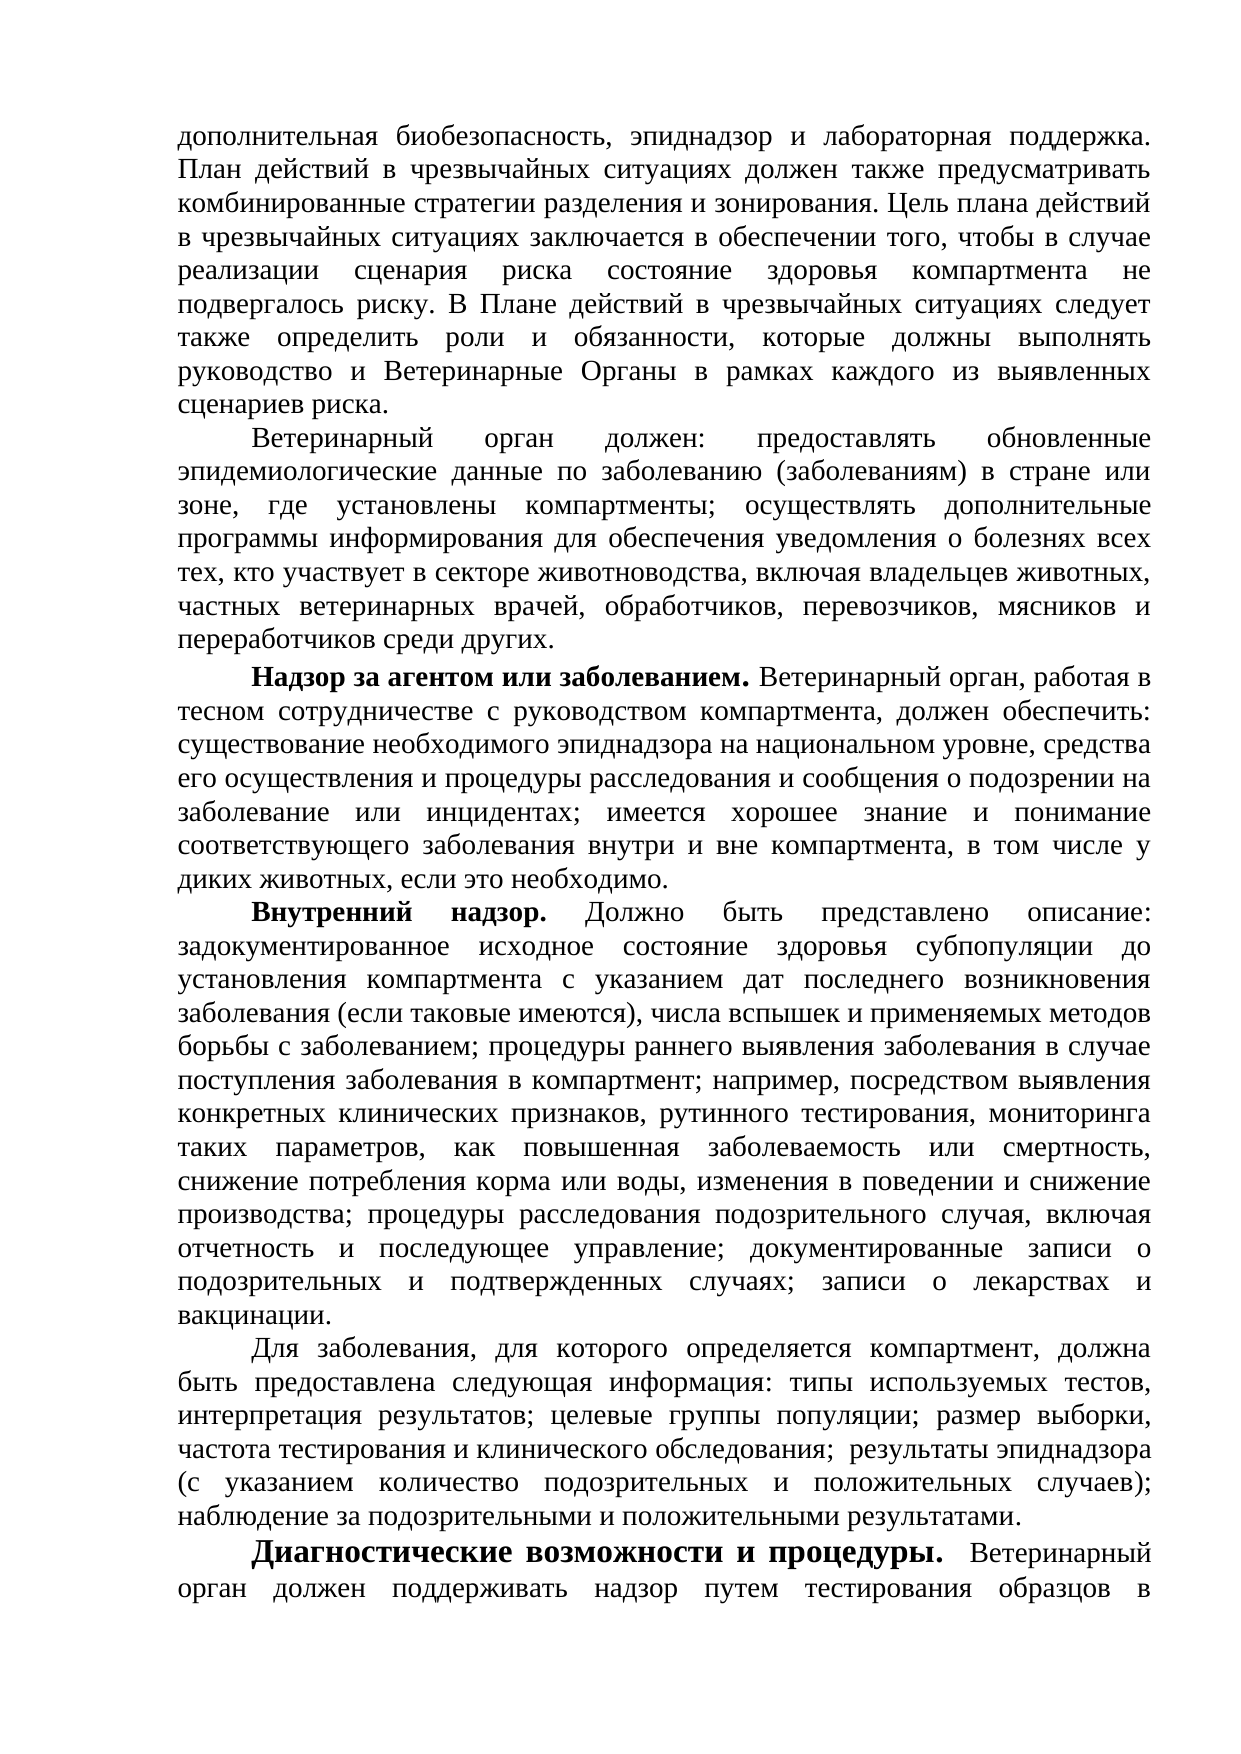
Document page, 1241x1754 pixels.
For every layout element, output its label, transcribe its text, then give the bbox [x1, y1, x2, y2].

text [177, 118, 1152, 420]
text Для заболевания, для которого определяется компартмент, должна быть предоставлена следующая информация: типы используемых тестов, интерпретация результатов; целевые группы популяции; размер выборки, частота тестирования и клинического обследования; результаты эпиднадзора (с указанием количество подозрительных и положительных случаев); наблюдение за подозрительными и положительными результатами. [177, 1330, 1152, 1532]
text Внутренний надзор. Должно быть представлено описание: задокументированное исходное состояние здоровья субпопуляции до установления компартмента с указанием дат последнего возникновения заболевания (если таковые имеются), числа вспышек и применяемых методов борьбы с заболеванием; процедуры раннего выявления заболевания в случае поступления заболевания в компартмент; например, посредством выявления конкретных клинических признаков, рутинного тестирования, мониторинга таких параметров, как повышенная заболеваемость или смертность, снижение потребления корма или воды, изменения в поведении и снижение производства; процедуры расследования подозрительного случая, включая отчетность и последующее управление; документированные записи о подозрительных и подтвержденных случаях; записи о лекарствах и вакцинации. [177, 894, 1152, 1330]
text Надзор за агентом или заболеванием. Ветеринарный орган, работая в тесном сотрудничестве с руководством компартмента, должен обеспечить: существование необходимого эпиднадзора на национальном уровне, средства его осуществления и процедуры расследования и сообщения о подозрении на заболевание или инцидентах; имеется хорошее знание и понимание соответствующего заболевания внутри и вне компартмента, в том числе у диких животных, если это необходимо. [177, 655, 1152, 894]
text Ветеринарный орган должен: предоставлять обновленные эпидемиологические данные по заболеванию (заболеваниям) в стране или зоне, где установлены компартменты; осуществлять дополнительные программы информирования для обеспечения уведомления о болезнях всех тех, кто участвует в секторе животноводства, включая владельцев животных, частных ветеринарных врачей, обработчиков, перевозчиков, мясников и переработчиков среди других. [177, 420, 1152, 655]
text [177, 1532, 1152, 1603]
